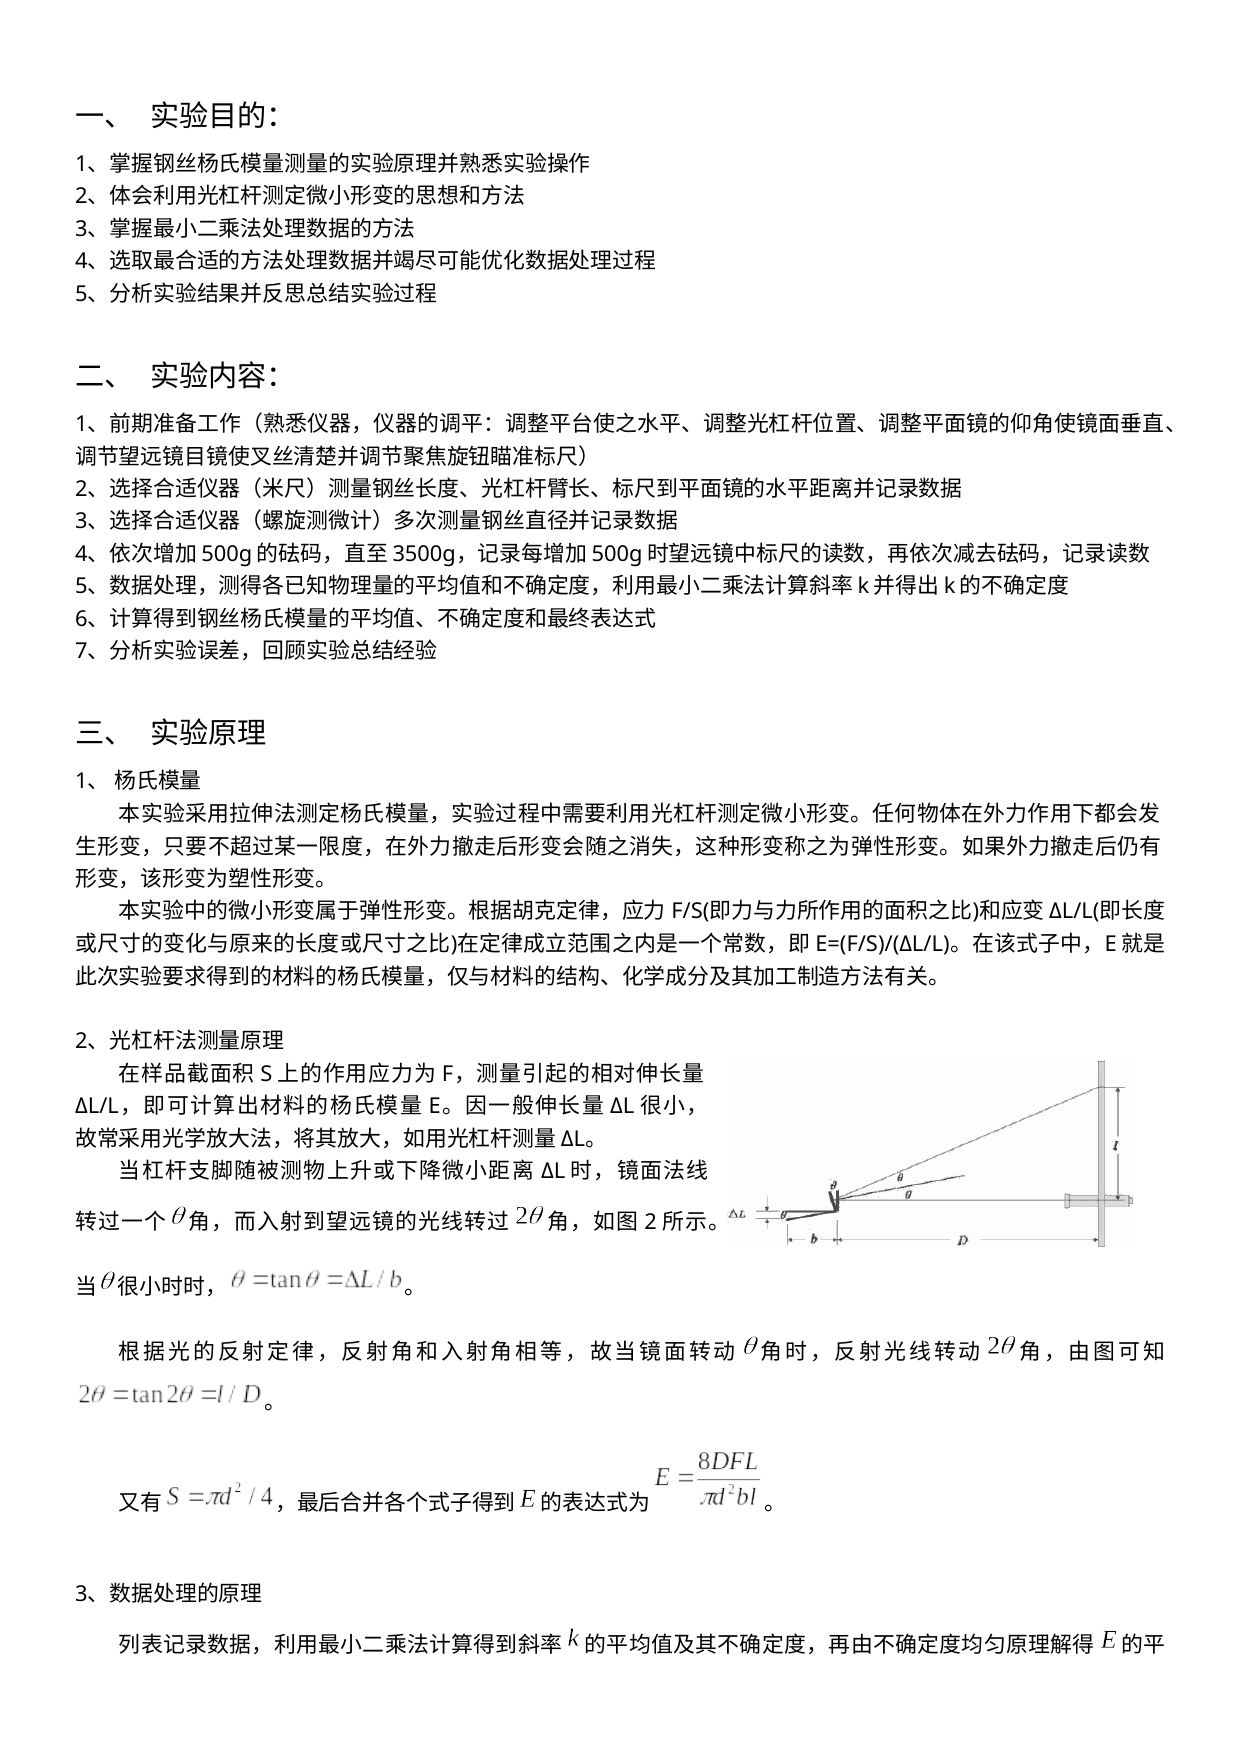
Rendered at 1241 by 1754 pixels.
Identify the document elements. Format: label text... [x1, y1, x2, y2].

list 5、分析实验结果并反思总结实验过程 [75, 276, 1165, 308]
list 实验目的： [75, 81, 1165, 146]
list 2、选择合适仪器（米尺）测量钢丝长度、光杠杆臂长、标尺到平面镜的水平距离并记录数据 [75, 471, 1165, 503]
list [75, 1608, 1165, 1673]
list 3、掌握最小二乘法处理数据的方法 [75, 211, 1165, 243]
list 1、掌握钢丝杨氏模量测量的实验原理并熟悉实验操作 [75, 146, 1165, 178]
list 4、依次增加500g的砝码，直至3500g，记录每增加500g时望远镜中标尺的读数，再依次减去砝码，记录读数 [75, 536, 1165, 568]
list 实验内容： [75, 341, 1165, 406]
list 3、数据处理的原理 [75, 1576, 1165, 1608]
list 实验原理 [75, 698, 1165, 763]
list 1、前期准备工作（熟悉仪器，仪器的调平：调整平台使之水平、调整光杠杆位置、调整平面镜的仰角使镜面垂直、调节望远镜目镜使叉丝清楚并调节聚焦旋钮瞄准标尺） [75, 406, 1165, 471]
list 6、计算得到钢丝杨氏模量的平均值、不确定度和最终表达式 [75, 601, 1165, 633]
list 本实验中的微小形变属于弹性形变。根据胡克定律，应力F/S(即力与力所作用的面积之比)和应变ΔL/L(即长度或尺寸的变化与原来的长度或尺寸之比)在定律成立范围之内是一个常数，即E=(F/S)/(ΔL/L)。在该式子中，E就是此次实验要求得到的材料的杨氏模量，仅与材料的结构、化学成分及其加工制造方法有关。 [75, 893, 1165, 991]
list 2、体会利用光杠杆测定微小形变的思想和方法 [75, 178, 1165, 211]
list 本实验采用拉伸法测定杨氏模量，实验过程中需要利用光杠杆测定微小形变。任何物体在外力作用下都会发生形变，只要不超过某一限度，在外力撤走后形变会随之消失，这种形变称之为弹性形变。如果外力撤走后仍有形变，该形变为塑性形变。 [75, 796, 1165, 893]
list 1、 杨氏模量 [75, 763, 1165, 796]
list 根据光的反射定律，反射角和入射角相等，故当镜面转动角时，反射光线转动角，由图可知。 [75, 1316, 1165, 1446]
list 2、光杠杆法测量原理 [75, 1023, 1165, 1056]
list 3、选择合适仪器（螺旋测微计）多次测量钢丝直径并记录数据 [75, 503, 1165, 536]
list 在样品截面积S上的作用应力为F，测量引起的相对伸长量ΔL/L，即可计算出材料的杨氏模量E。因一般伸长量ΔL很小，故常采用光学放大法，将其放大，如用光杠杆测量ΔL。 [75, 1056, 1165, 1153]
list 又有，最后合并各个式子得到的表达式为。 [75, 1446, 1165, 1543]
list 5、数据处理，测得各已知物理量的平均值和不确定度，利用最小二乘法计算斜率k并得出k的不确定度 [75, 568, 1165, 601]
list 4、选取最合适的方法处理数据并竭尽可能优化数据处理过程 [75, 243, 1165, 276]
list 7、分析实验误差，回顾实验总结经验 [75, 633, 1165, 666]
list 当杠杆支脚随被测物上升或下降微小距离ΔL时，镜面法线转过一个角，而入射到望远镜的光线转过角，如图2所示。当很小时时，。 [75, 1153, 1165, 1316]
picture [727, 1059, 1134, 1247]
